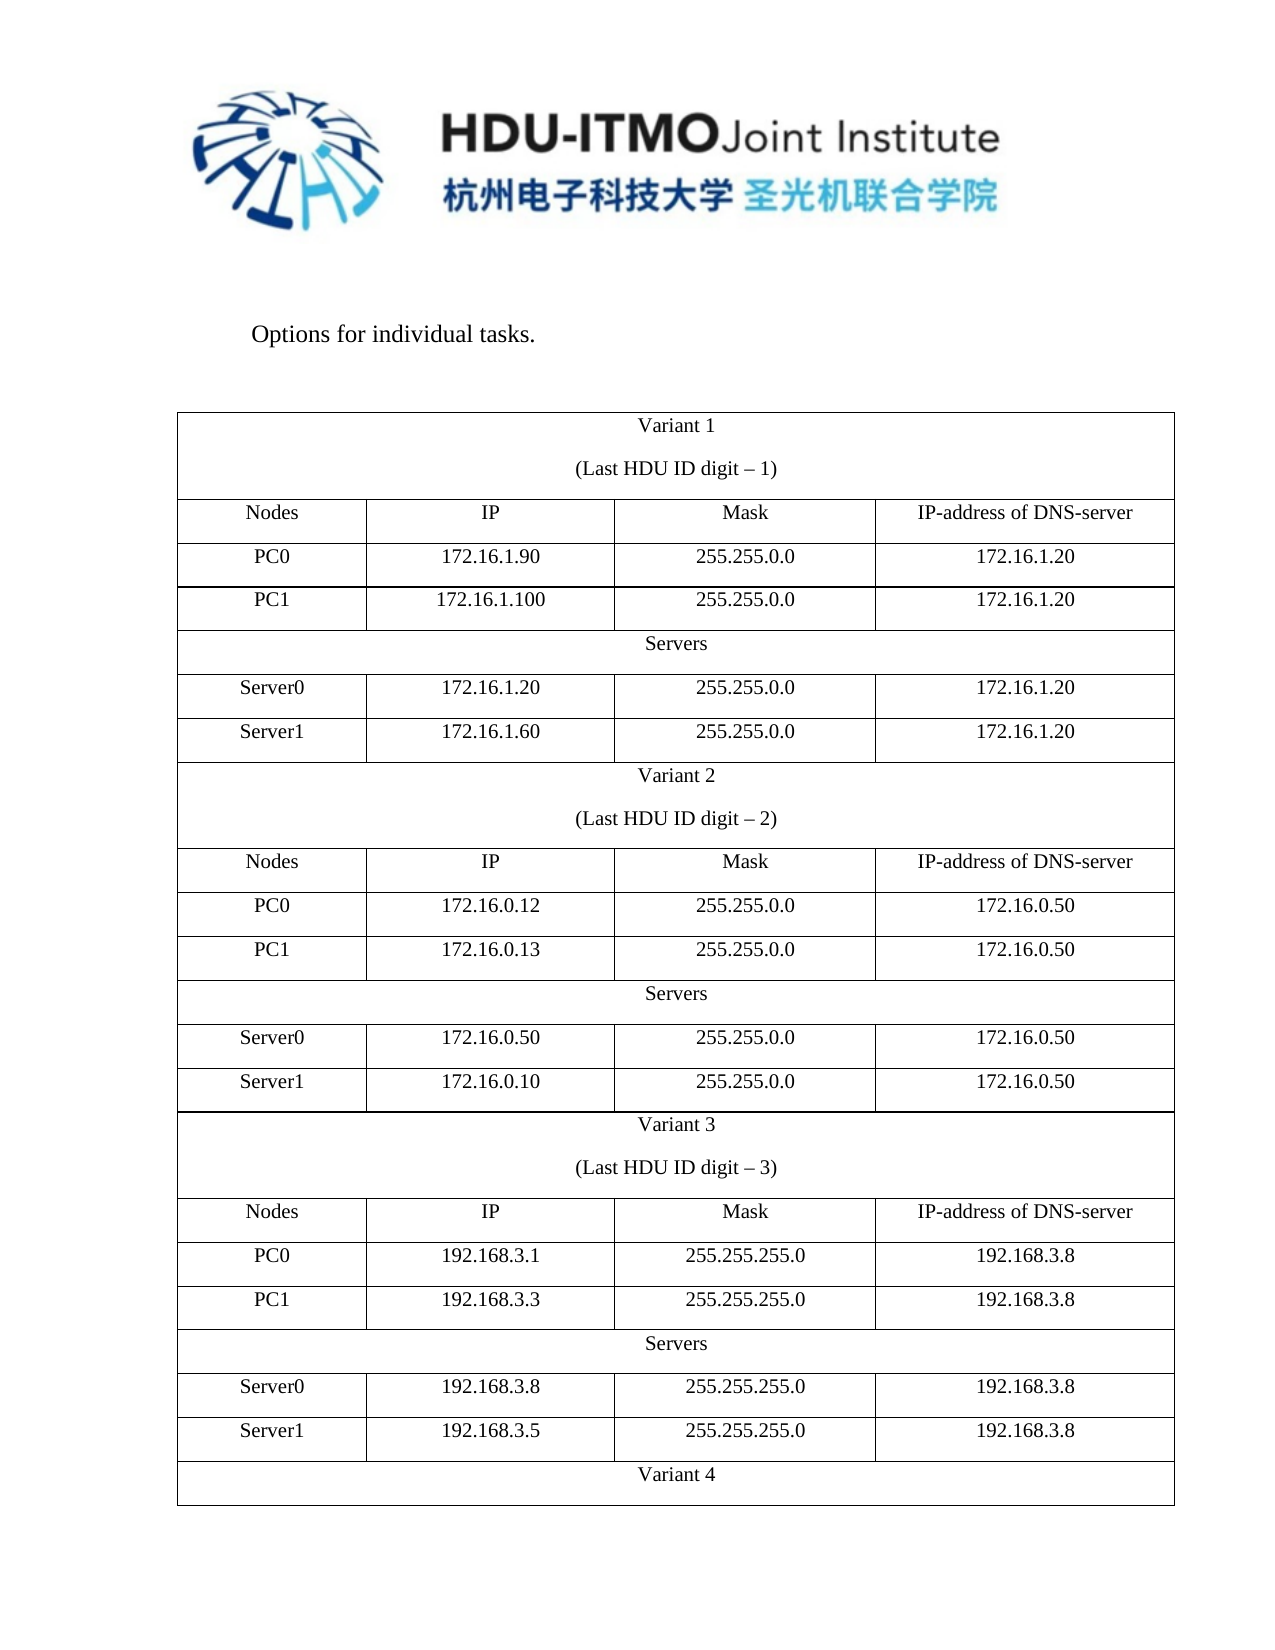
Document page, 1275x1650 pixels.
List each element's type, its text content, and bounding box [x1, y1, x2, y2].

table_cell 255.255.255.0 [615, 1287, 875, 1329]
table_cell Servers [178, 631, 1174, 674]
table_cell Server1 [178, 719, 366, 762]
table_cell 172.16.1.60 [367, 719, 614, 762]
table_cell IP [367, 849, 614, 892]
table_cell 255.255.0.0 [615, 1025, 875, 1067]
table_cell 192.168.3.1 [367, 1243, 614, 1286]
table_cell 255.255.0.0 [615, 1069, 875, 1111]
table_cell PC1 [178, 1287, 366, 1329]
table_cell 172.16.1.90 [367, 544, 614, 586]
table_cell 172.16.1.20 [876, 588, 1174, 630]
table_cell Server0 [178, 675, 366, 718]
table_cell PC0 [178, 1243, 366, 1286]
table_cell 172.16.0.50 [367, 1025, 614, 1067]
table_cell 255.255.255.0 [615, 1418, 875, 1461]
table_cell Variant 4 (Last HDU ID digit – 4) [178, 1462, 1174, 1505]
table_cell Server1 [178, 1418, 366, 1461]
table_cell 192.168.3.8 [876, 1243, 1174, 1286]
table_cell 172.16.1.100 [367, 588, 614, 630]
table_cell 172.16.1.20 [876, 719, 1174, 762]
table_cell Servers [178, 981, 1174, 1024]
table_cell 172.16.0.50 [876, 1069, 1174, 1111]
table_cell 172.16.0.50 [876, 1025, 1174, 1067]
table_cell 255.255.0.0 [615, 544, 875, 586]
table_cell 172.16.0.13 [367, 937, 614, 980]
table_cell 192.168.3.5 [367, 1418, 614, 1461]
table_cell Variant 3 (Last HDU ID digit – 3) [178, 1113, 1174, 1198]
table_cell Server0 [178, 1025, 366, 1067]
table_cell 172.16.1.20 [876, 544, 1174, 586]
table_cell 255.255.255.0 [615, 1243, 875, 1286]
table_cell 172.16.1.20 [876, 675, 1174, 718]
table_cell Mask [615, 1199, 875, 1242]
table_cell IP-address of DNS-server [876, 849, 1174, 892]
table_cell 192.168.3.8 [876, 1287, 1174, 1329]
table_cell 172.16.0.12 [367, 893, 614, 936]
table_cell Server0 [178, 1374, 366, 1417]
table_cell 255.255.0.0 [615, 675, 875, 718]
table_header Variant 1 (Last HDU ID digit – 1) [178, 413, 1174, 499]
table_cell 192.168.3.3 [367, 1287, 614, 1329]
table_cell 255.255.255.0 [615, 1374, 875, 1417]
table_cell IP [367, 500, 614, 542]
table_cell IP-address of DNS-server [876, 1199, 1174, 1242]
table_cell 172.16.1.20 [367, 675, 614, 718]
table_cell 192.168.3.8 [876, 1374, 1174, 1417]
table_cell IP-address of DNS-server [876, 500, 1174, 542]
table_cell Nodes [178, 500, 366, 542]
table_cell Mask [615, 849, 875, 892]
table_cell 172.16.0.50 [876, 893, 1174, 936]
table_cell 192.168.3.8 [876, 1418, 1174, 1461]
table_cell 255.255.0.0 [615, 588, 875, 630]
table_cell PC1 [178, 937, 366, 980]
table_cell Nodes [178, 1199, 366, 1242]
table_cell 255.255.0.0 [615, 719, 875, 762]
table_cell PC0 [178, 893, 366, 936]
table_cell Servers [178, 1330, 1174, 1373]
table_cell Variant 2 (Last HDU ID digit – 2) [178, 763, 1174, 848]
picture [177, 73, 1016, 244]
table_cell Server1 [178, 1069, 366, 1111]
table_cell PC1 [178, 588, 366, 630]
table_cell Nodes [178, 849, 366, 892]
table_cell IP [367, 1199, 614, 1242]
text Options for individual tasks. [177, 319, 1186, 348]
table_cell 172.16.0.10 [367, 1069, 614, 1111]
table_cell PC0 [178, 544, 366, 586]
table_cell Mask [615, 500, 875, 542]
table_cell 255.255.0.0 [615, 893, 875, 936]
table_cell 192.168.3.8 [367, 1374, 614, 1417]
table_cell 255.255.0.0 [615, 937, 875, 980]
table_cell 172.16.0.50 [876, 937, 1174, 980]
